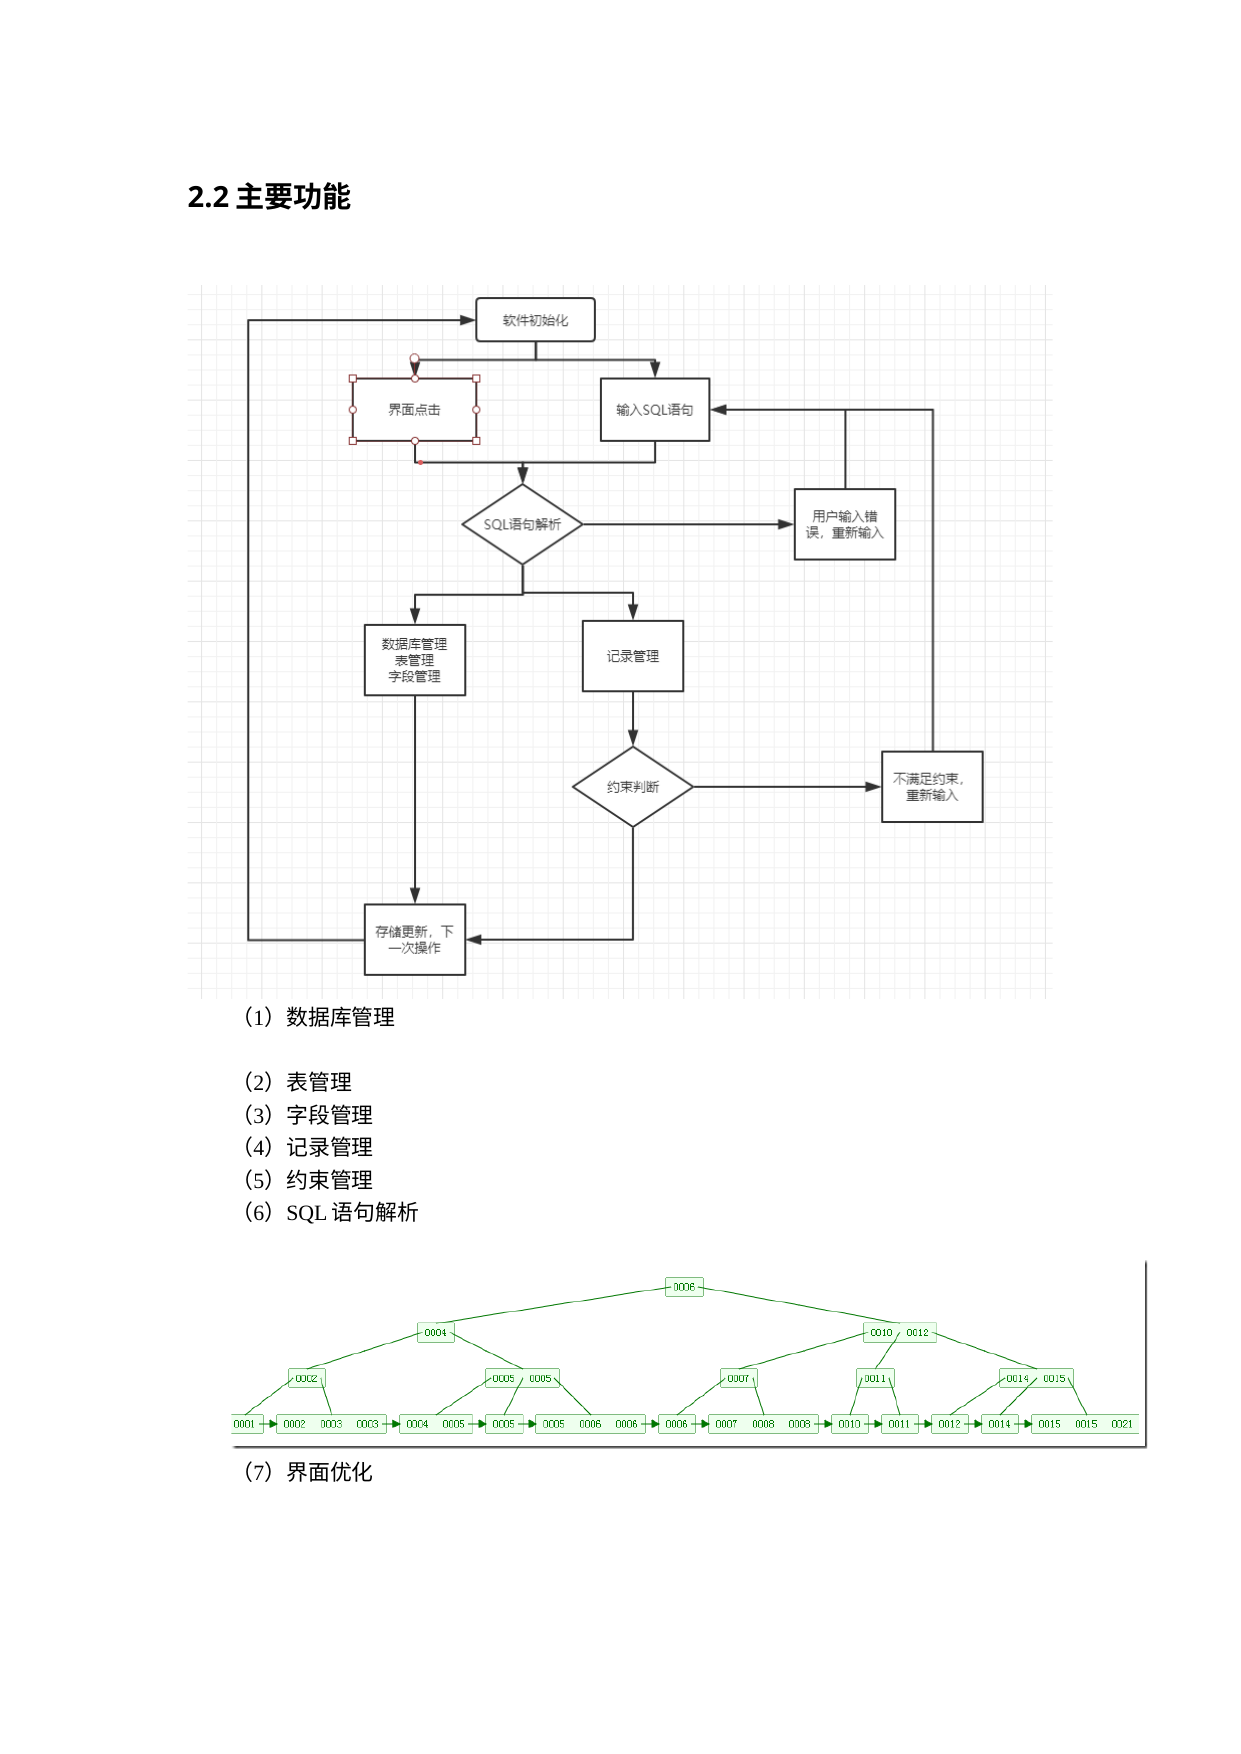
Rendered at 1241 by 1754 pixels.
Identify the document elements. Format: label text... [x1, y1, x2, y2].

picture [187, 285, 1053, 999]
subtitle 2.2主要功能 [187, 162, 1053, 227]
text （2）表管理 [187, 1065, 1053, 1097]
text （7）界面优化 [187, 1455, 1053, 1487]
picture [231, 1260, 1148, 1449]
text （6）SQL语句解析 [187, 1195, 1053, 1227]
text （4）记录管理 [187, 1130, 1053, 1162]
text （5）约束管理 [187, 1162, 1053, 1195]
list 数据库管理 [187, 1000, 1053, 1032]
text （3）字段管理 [187, 1097, 1053, 1130]
